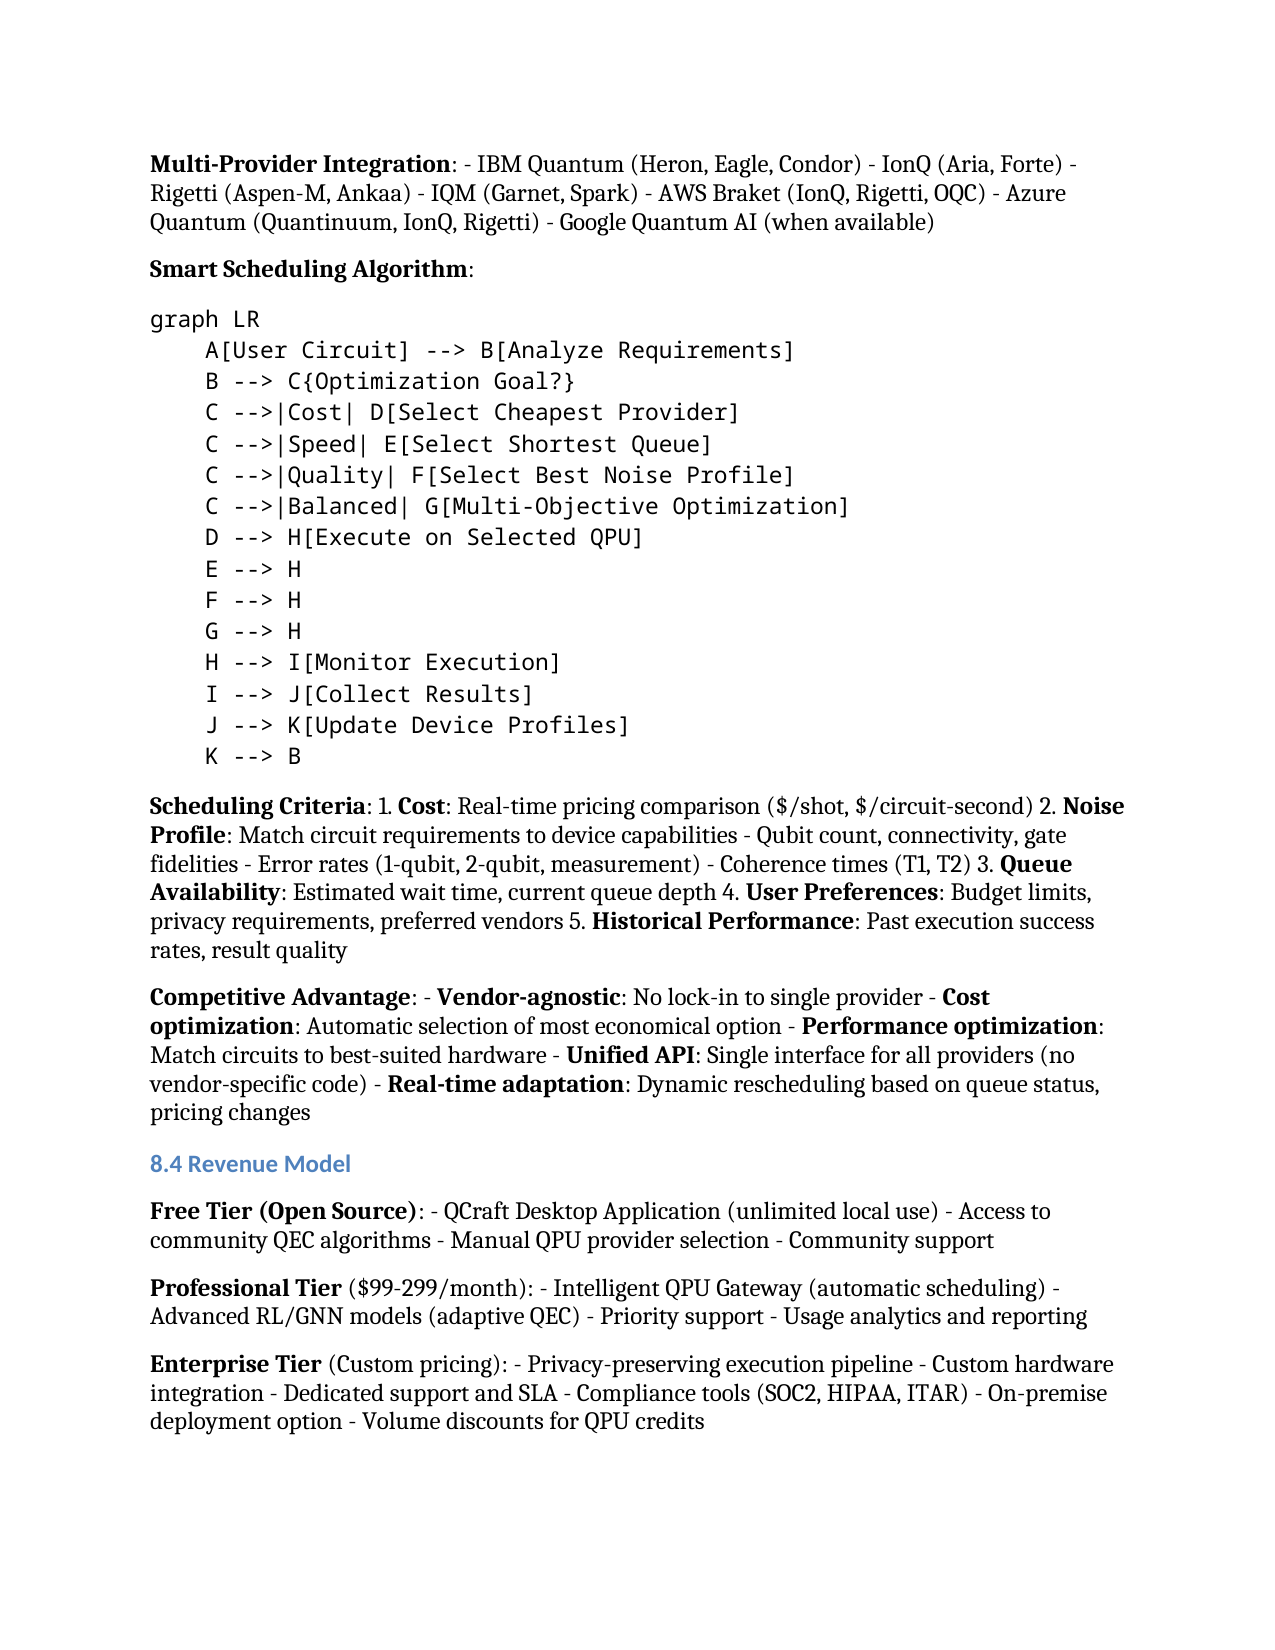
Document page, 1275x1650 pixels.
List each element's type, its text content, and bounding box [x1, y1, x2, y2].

text Enterprise Tier (Custom pricing): - Privacy-preserving execution pipeline - Custom hardware integration - Dedicated support and SLA - Compliance tools (SOC2, HIPAA, ITAR) - On-premise deployment option - Volume discounts for QPU credits [150, 1350, 1125, 1436]
text Competitive Advantage: - Vendor-agnostic: No lock-in to single provider - Cost optimization: Automatic selection of most economical option - Performance optimization: Match circuits to best-suited hardware - Unified API: Single interface for all providers (no vendor-specific code) - Real-time adaptation: Dynamic rescheduling based on queue status, pricing changes [150, 983, 1125, 1127]
text graph LR A[User Circuit] --> B[Analyze Requirements] B --> C{Optimization Goal?} C -->|Cost| D[Select Cheapest Provider] C -->|Speed| E[Select Shortest Queue] C -->|Quality| F[Select Best Noise Profile] C -->|Balanced| G[Multi-Objective Optimization] D --> H[Execute on Selected QPU] E --> H F --> H G --> H H --> I[Monitor Execution] I --> J[Collect Results] J --> K[Update Device Profiles] K --> B [150, 302, 1125, 771]
text Multi-Provider Integration: - IBM Quantum (Heron, Eagle, Condor) - IonQ (Aria, Forte) - Rigetti (Aspen-M, Ankaa) - IQM (Garnet, Spark) - AWS Braket (IonQ, Rigetti, OQC) - Azure Quantum (Quantinuum, IonQ, Rigetti) - Google Quantum AI (when available) [150, 150, 1125, 236]
text Scheduling Criteria: 1. Cost: Real-time pricing comparison ($/shot, $/circuit-second) 2. Noise Profile: Match circuit requirements to device capabilities - Qubit count, connectivity, gate fidelities - Error rates (1-qubit, 2-qubit, measurement) - Coherence times (T1, T2) 3. Queue Availability: Estimated wait time, current queue depth 4. User Preferences: Budget limits, privacy requirements, preferred vendors 5. Historical Performance: Past execution success rates, result quality [150, 792, 1125, 964]
text Free Tier (Open Source): - QCraft Desktop Application (unlimited local use) - Access to community QEC algorithms - Manual QPU provider selection - Community support [150, 1197, 1125, 1255]
text Professional Tier ($99-299/month): - Intelligent QPU Gateway (automatic scheduling) - Advanced RL/GNN models (adaptive QEC) - Priority support - Usage analytics and reporting [150, 1273, 1125, 1331]
subtitle 8.4 Revenue Model [150, 1148, 1125, 1178]
text Smart Scheduling Algorithm: [150, 255, 1125, 284]
